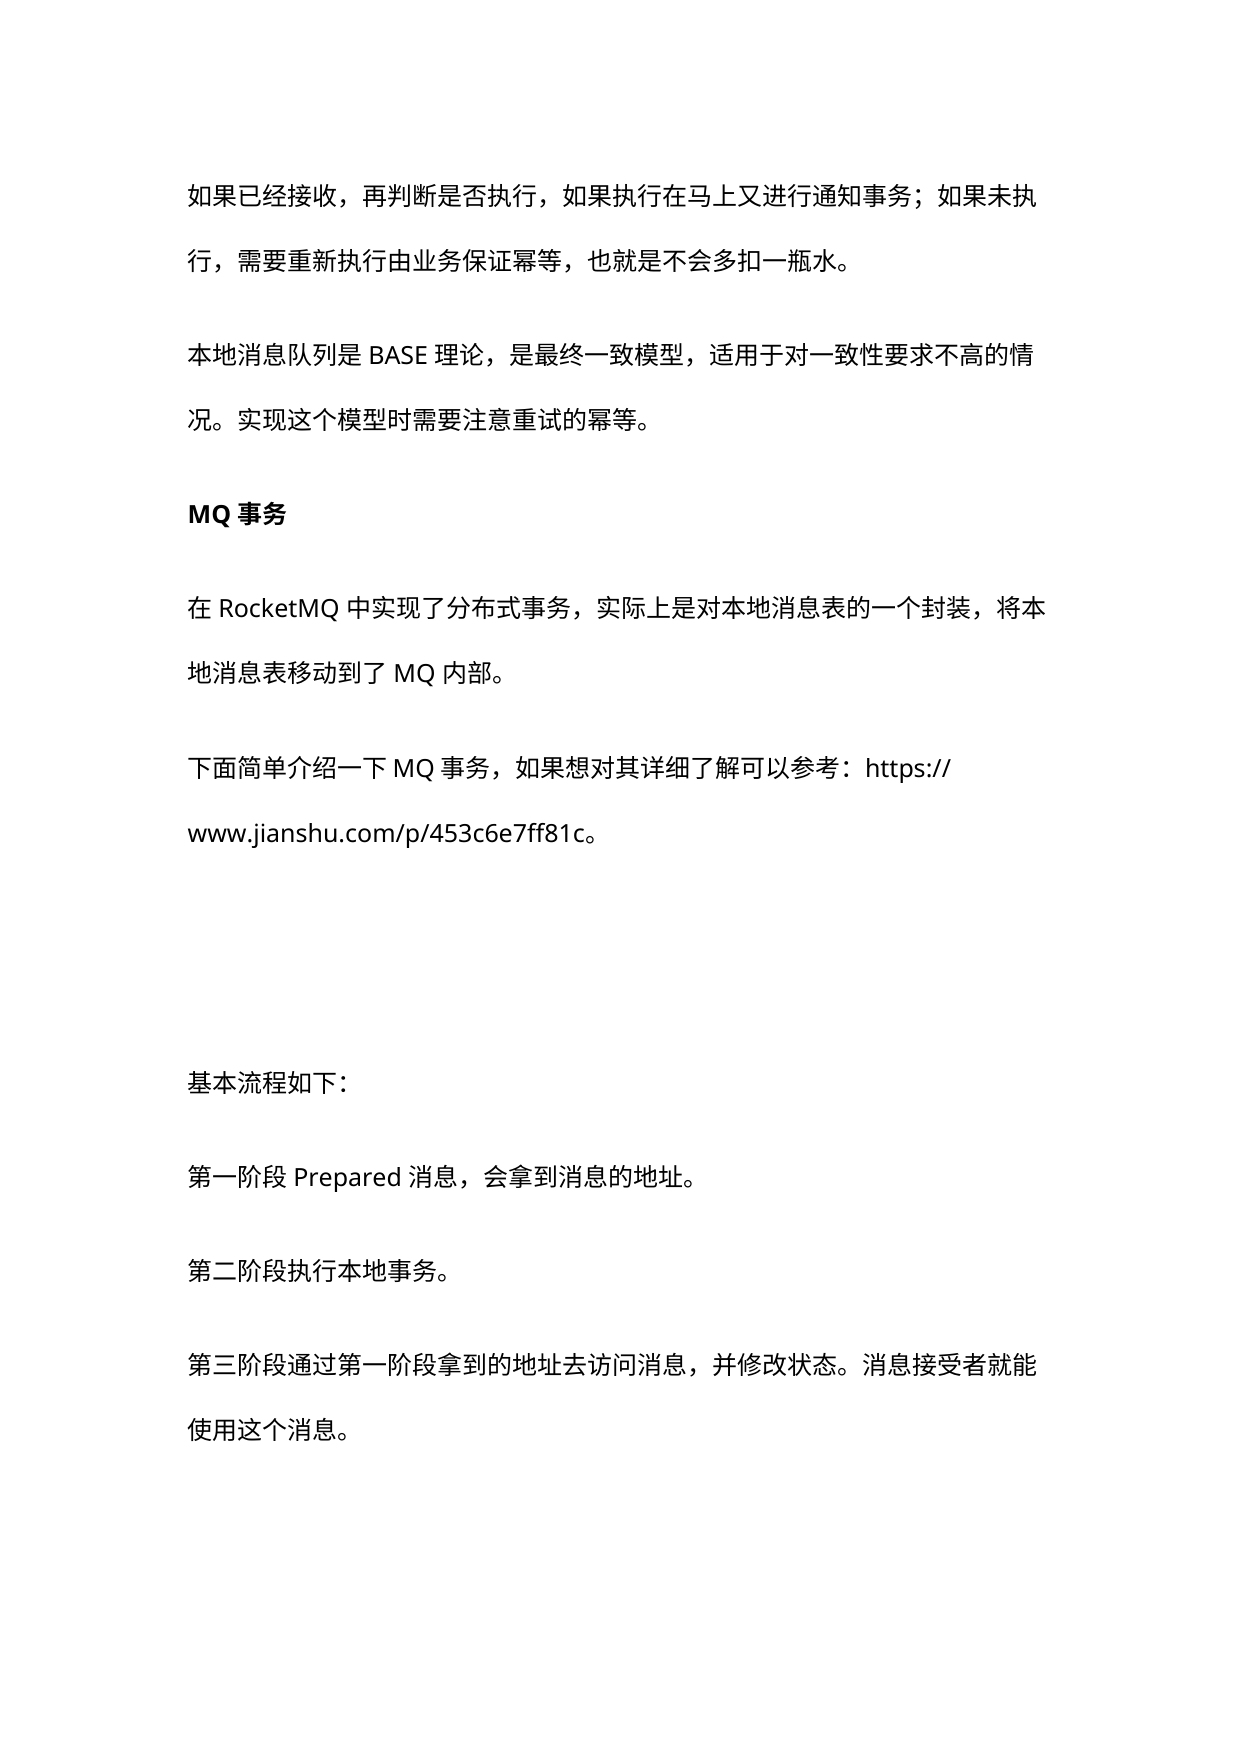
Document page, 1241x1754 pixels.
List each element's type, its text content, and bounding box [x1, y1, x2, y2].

text 本地消息队列是 BASE 理论，是最终一致模型，适用于对一致性要求不高的情况。实现这个模型时需要注意重试的幂等。 [187, 321, 1053, 451]
text 在 RocketMQ 中实现了分布式事务，实际上是对本地消息表的一个封装，将本地消息表移动到了 MQ 内部。 [187, 574, 1053, 704]
text 第三阶段通过第一阶段拿到的地址去访问消息，并修改状态。消息接受者就能使用这个消息。 [187, 1331, 1053, 1461]
text 如果已经接收，再判断是否执行，如果执行在马上又进行通知事务；如果未执行，需要重新执行由业务保证幂等，也就是不会多扣一瓶水。 [187, 162, 1053, 292]
text 下面简单介绍一下MQ事务，如果想对其详细了解可以参考：https://www.jianshu.com/p/453c6e7ff81c。 [187, 734, 1053, 864]
text MQ 事务 [187, 480, 1053, 545]
text 第一阶段 Prepared 消息，会拿到消息的地址。 [187, 1143, 1053, 1208]
text 第二阶段执行本地事务。 [187, 1237, 1053, 1302]
text 基本流程如下： [187, 1049, 1053, 1114]
